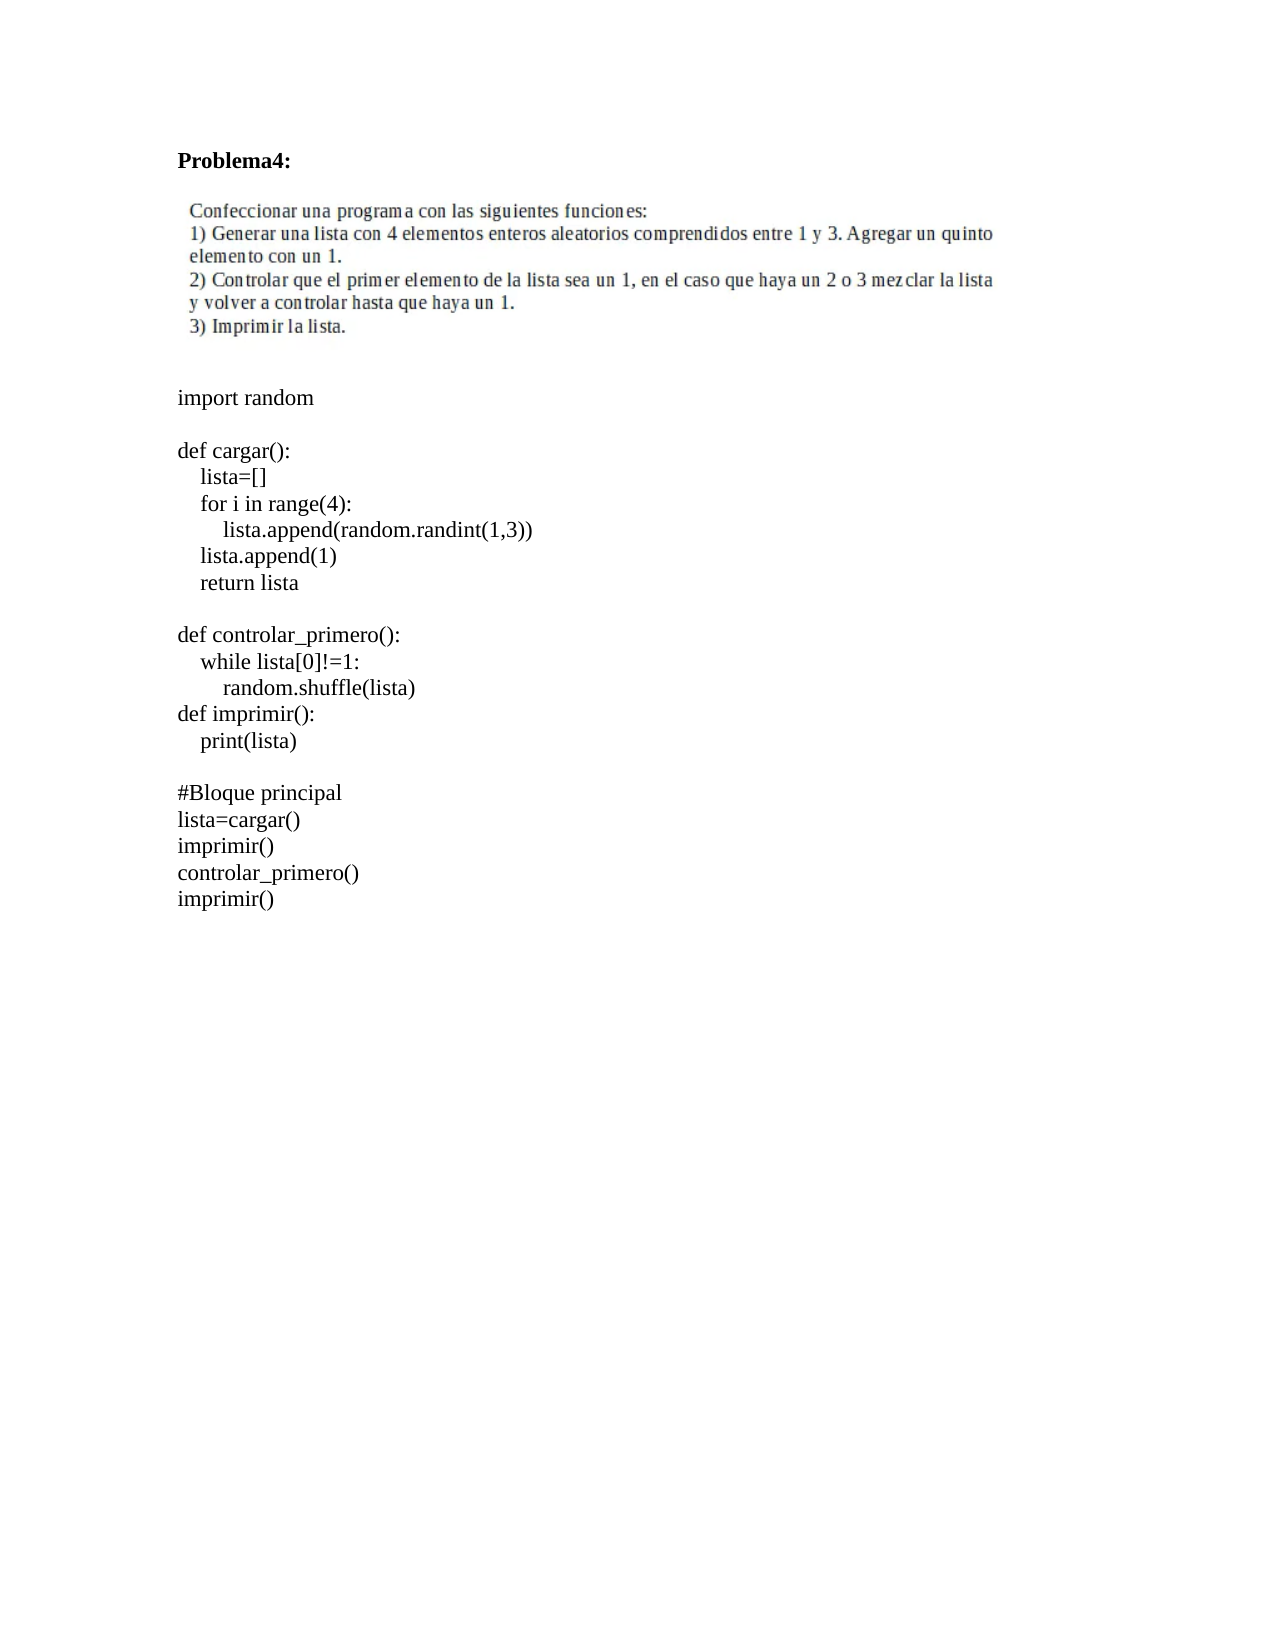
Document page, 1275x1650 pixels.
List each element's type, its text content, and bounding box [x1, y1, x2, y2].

text Problema4: [177, 148, 1098, 174]
text while lista[0]!=1: [177, 648, 1098, 674]
text def controlar_primero(): [177, 621, 1098, 648]
text random.shuffle(lista) [177, 674, 1098, 700]
text controlar_primero() [177, 858, 1098, 885]
picture [177, 200, 1033, 358]
text def imprimir(): [177, 700, 1098, 727]
text imprimir() [177, 885, 1098, 911]
text lista.append(random.randint(1,3)) [177, 516, 1098, 542]
text print(lista) [177, 727, 1098, 753]
text return lista [177, 569, 1098, 595]
text lista=[] [177, 463, 1098, 489]
text def cargar(): [177, 437, 1098, 463]
text for i in range(4): [177, 489, 1098, 516]
text import random [177, 384, 1098, 411]
text imprimir() [177, 832, 1098, 858]
text lista.append(1) [177, 542, 1098, 569]
text #Bloque principal [177, 779, 1098, 806]
text lista=cargar() [177, 806, 1098, 832]
